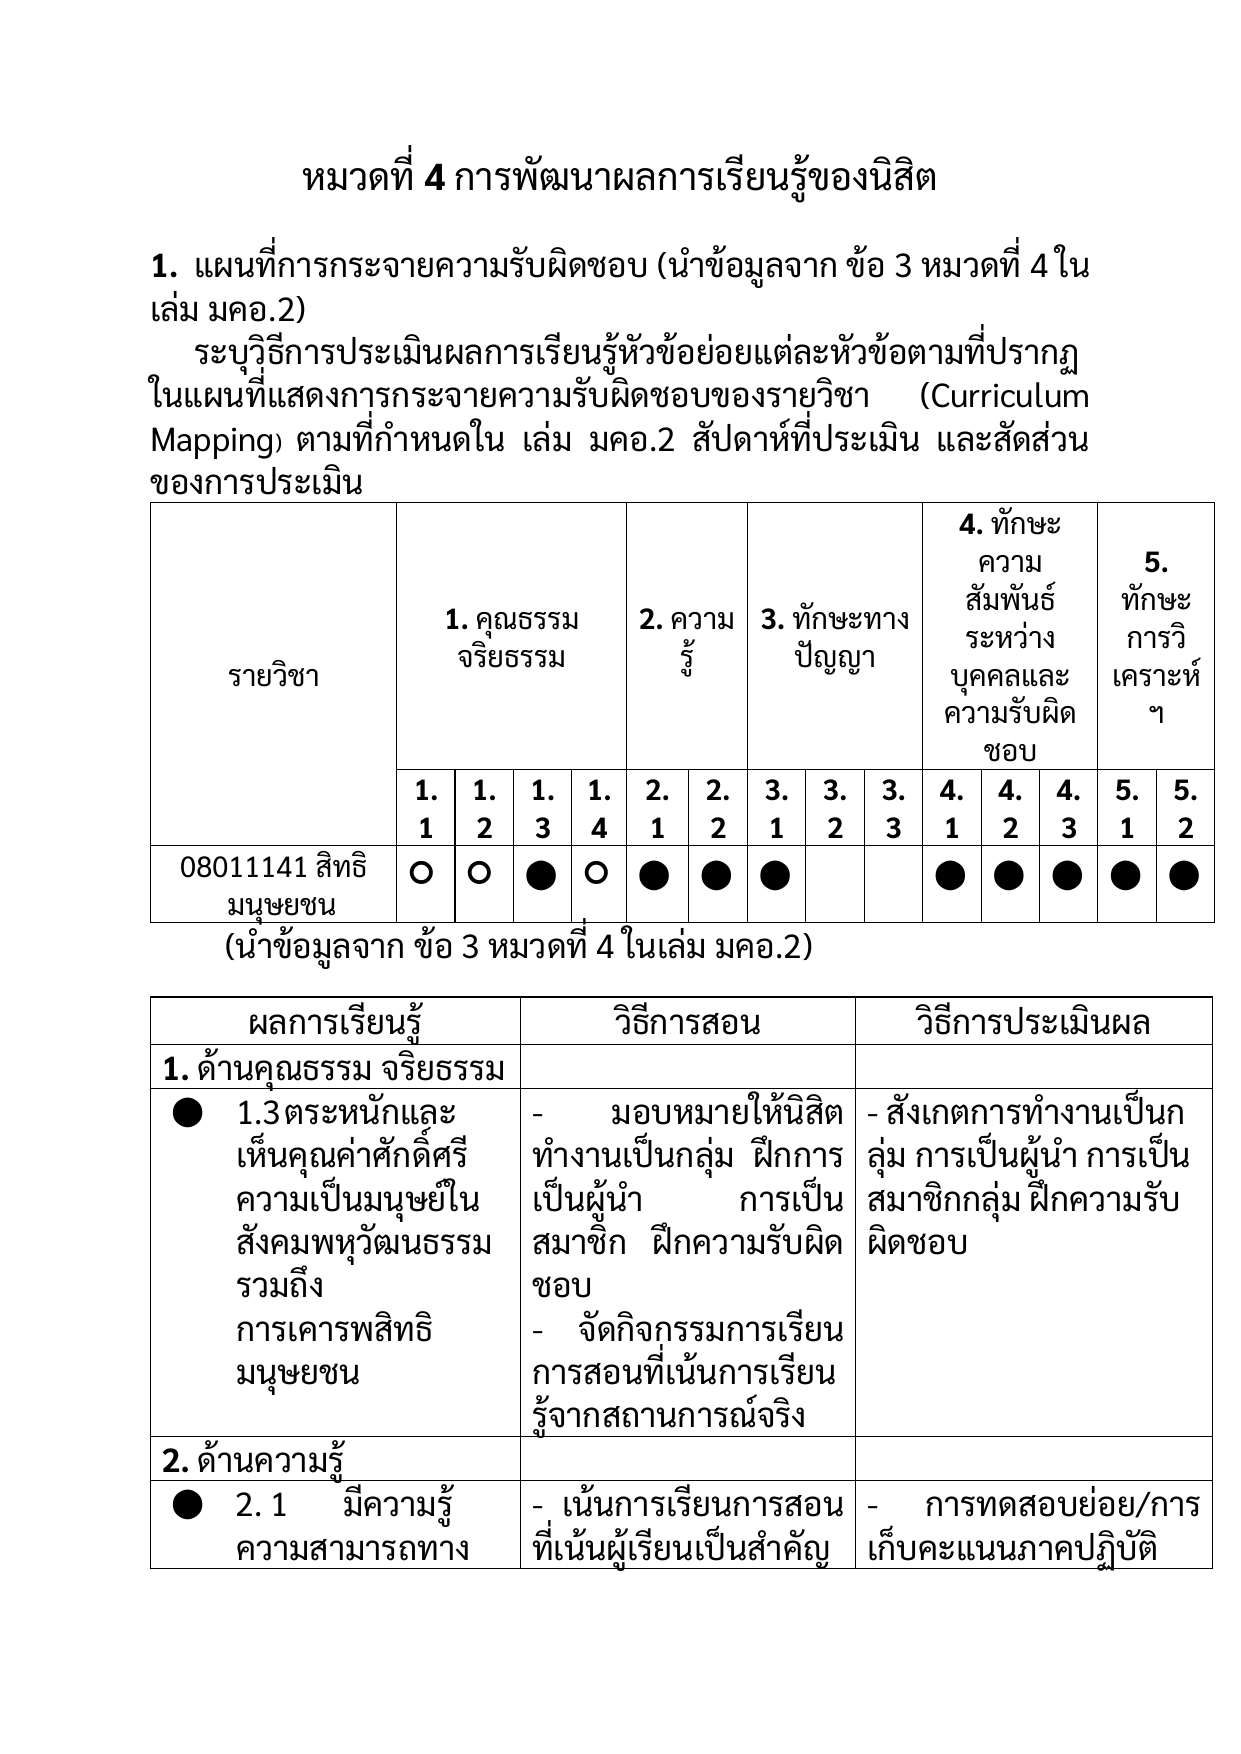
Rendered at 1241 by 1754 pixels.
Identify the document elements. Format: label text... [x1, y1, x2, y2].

table_header 3. ทักษะทางปัญญา [748, 503, 922, 768]
table_header 1. คุณธรรม จริยธรรม [397, 503, 626, 768]
table_cell ⬤ ⬤ [151, 1481, 225, 1568]
table_cell 08011141 สิทธิมนุษยชน [151, 846, 396, 922]
table_cell [865, 846, 922, 922]
table_cell 3.3 [865, 770, 922, 845]
table_cell 1.1 [397, 770, 454, 845]
table_cell 1.4 [572, 770, 626, 845]
table_cell 2.1 [627, 770, 688, 845]
table_cell 🞅 [456, 846, 513, 922]
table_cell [225, 1481, 520, 1568]
table_cell ⬤ [1040, 846, 1097, 922]
table_header 2. ความรู้ [627, 503, 747, 768]
table_cell 2. ด้านความรู้ [151, 1437, 520, 1480]
table_cell [521, 1437, 855, 1480]
table_cell 4.3 [1040, 770, 1097, 845]
text 1. แผนที่การกระจายความรับผิดชอบ (นำข้อมูลจาก ข้อ 3 หมวดที่ 4 ในเล่ม มคอ.2) [150, 242, 1090, 329]
text (นำข้อมูลจาก ข้อ 3 หมวดที่ 4 ในเล่ม มคอ.2) [225, 923, 1090, 967]
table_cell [856, 1481, 1212, 1568]
table_cell ⬤ [689, 846, 747, 922]
table_cell 🞅 [572, 846, 626, 922]
table_cell 4.2 [982, 770, 1039, 845]
table_cell 1.3 ตระหนักและเห็นคุณค่าศักดิ์ศรีความเป็นมนุษย์ในสังคมพหุวัฒนธรรม รวมถึง การเคารพสิทธิมนุษยชน [225, 1089, 520, 1436]
table_cell ⬤ [627, 846, 688, 922]
table_cell ⬤ [982, 846, 1039, 922]
table_cell - สังเกตการทำงานเป็นกลุ่ม การเป็นผู้นำ การเป็นสมาชิกกลุ่ม ฝึกความรับผิดชอบ [856, 1089, 1212, 1436]
table_cell ⬤ [748, 846, 805, 922]
table_header 5. ทักษะ การวิเคราะห์ฯ [1098, 503, 1214, 768]
table_cell ⬤ [151, 1089, 225, 1436]
table_cell [521, 1045, 855, 1088]
table_cell 4.1 [923, 770, 981, 845]
table_cell [806, 846, 864, 922]
table_cell ⬤ [1098, 846, 1156, 922]
table_cell 1.3 [514, 770, 571, 845]
table_cell 2.2 [689, 770, 747, 845]
table_header วิธีการสอน [521, 998, 855, 1043]
table_cell - มอบหมายให้นิสิตทำงานเป็นกลุ่ม ฝึกการเป็นผู้นำ การเป็นสมาชิก ฝึกความรับผิดชอบ - จัดกิจกรรมการเรียนการสอนที่เน้นการเรียนรู้จากสถานการณ์จริง [521, 1089, 855, 1436]
table_cell ⬤ [1157, 846, 1214, 922]
table_header ผลการเรียนรู้ [151, 998, 520, 1043]
table_cell 🞅 [397, 846, 454, 922]
table_cell 3.2 [806, 770, 864, 845]
table_cell [856, 1437, 1212, 1480]
table_header 4. ทักษะความสัมพันธ์ระหว่างบุคคลและความรับผิดชอบ [923, 503, 1097, 768]
table_cell ⬤ [514, 846, 571, 922]
table_cell 5.2 [1157, 770, 1214, 845]
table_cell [521, 1481, 855, 1568]
table_header วิธีการประเมินผล [856, 998, 1212, 1043]
table_cell [856, 1045, 1212, 1088]
text หมวดที่ 4 การพัฒนาผลการเรียนรู้ของนิสิต [150, 150, 1090, 199]
table_cell ⬤ [923, 846, 981, 922]
table_cell 5.1 [1098, 770, 1156, 845]
table_header รายวิชา [151, 503, 396, 845]
text ระบุวิธีการประเมินผลการเรียนรู้หัวข้อย่อยแต่ละหัวข้อตามที่ปรากฏในแผนที่แสดงการกระจายความรับผิดชอบของรายวิชา (Curriculum Mapping) ตามที่กำหนดใน เล่ม มคอ.2 สัปดาห์ที่ประเมิน และสัดส่วนของการประเมิน [150, 329, 1090, 502]
table_cell 1. ด้านคุณธรรม จริยธรรม [151, 1045, 520, 1088]
table_cell 1.2 [456, 770, 513, 845]
table_cell 3.1 [748, 770, 805, 845]
